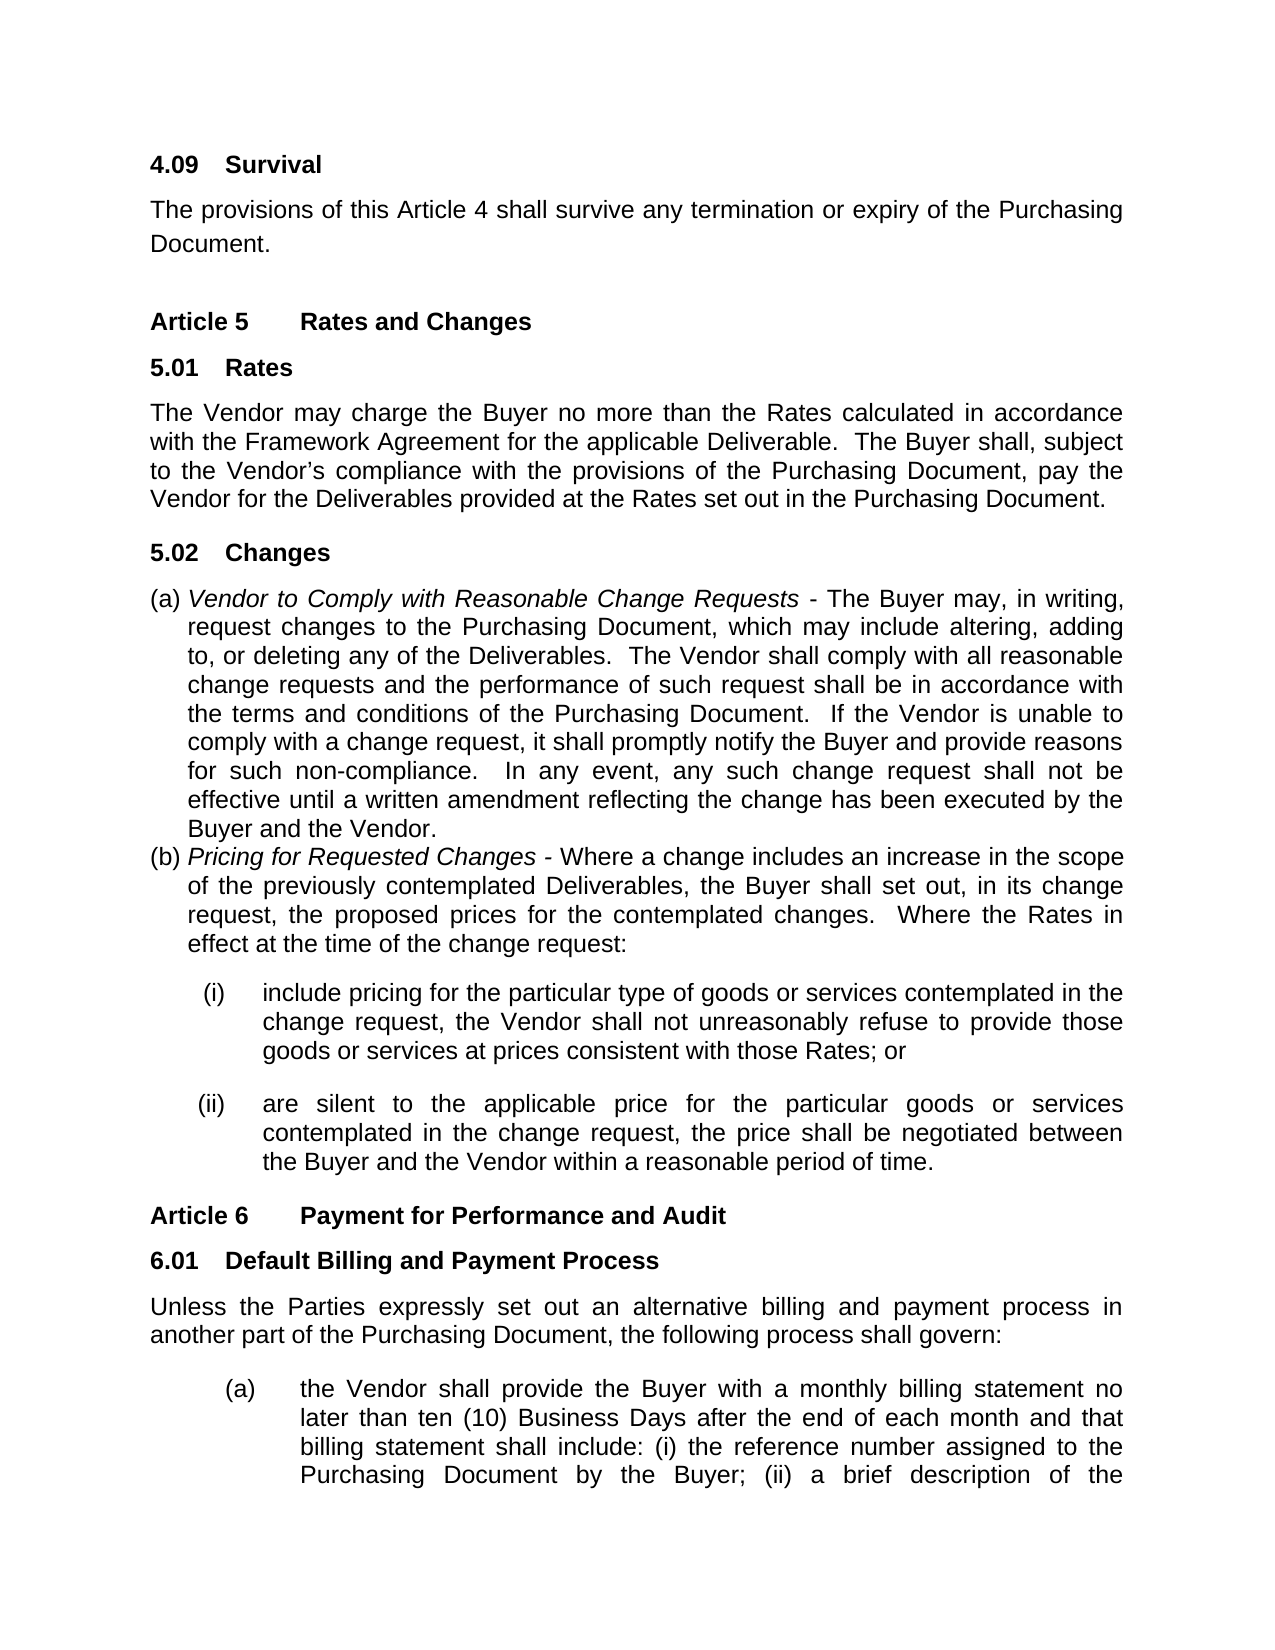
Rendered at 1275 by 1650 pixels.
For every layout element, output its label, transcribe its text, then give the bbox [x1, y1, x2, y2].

list Rates and Changes [150, 307, 1125, 336]
list Changes [150, 538, 1125, 567]
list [225, 1374, 1125, 1489]
list are silent to the applicable price for the particular goods or services contemplated in the change request, the price shall be negotiated between the Buyer and the Vendor within a reasonable period of time. [225, 1089, 1125, 1176]
list Rates [150, 353, 1125, 381]
list Payment for Performance and Audit [150, 1201, 1125, 1229]
text The provisions of this Article 4 shall survive any termination or expiry of the Purchasing Document. [150, 196, 1125, 257]
list Survival [150, 150, 1125, 179]
list Pricing for Requested Changes - Where a change includes an increase in the scope of the previously contemplated Deliverables, the Buyer shall set out, in its change request, the proposed prices for the contemplated changes. Where the Rates in effect at the time of the change request: [150, 842, 1125, 957]
list include pricing for the particular type of goods or services contemplated in the change request, the Vendor shall not unreasonably refuse to provide those goods or services at prices consistent with those Rates; or [225, 978, 1125, 1064]
list Vendor to Comply with Reasonable Change Requests - The Buyer may, in writing, request changes to the Purchasing Document, which may include altering, adding to, or deleting any of the Deliverables. The Vendor shall comply with all reasonable change requests and the performance of such request shall be in accordance with the terms and conditions of the Purchasing Document. If the Vendor is unable to comply with a change request, it shall promptly notify the Buyer and provide reasons for such non-compliance. In any event, any such change request shall not be effective until a written amendment reflecting the change has been executed by the Buyer and the Vendor. [150, 584, 1125, 842]
text Unless the Parties expressly set out an alternative billing and payment process in another part of the Purchasing Document, the following process shall govern: [150, 1292, 1125, 1349]
list Default Billing and Payment Process [150, 1246, 1125, 1275]
text The Vendor may charge the Buyer no more than the Rates calculated in accordance with the Framework Agreement for the applicable Deliverable. The Buyer shall, subject to the Vendor’s compliance with the provisions of the Purchasing Document, pay the Vendor for the Deliverables provided at the Rates set out in the Purchasing Document. [150, 398, 1125, 513]
